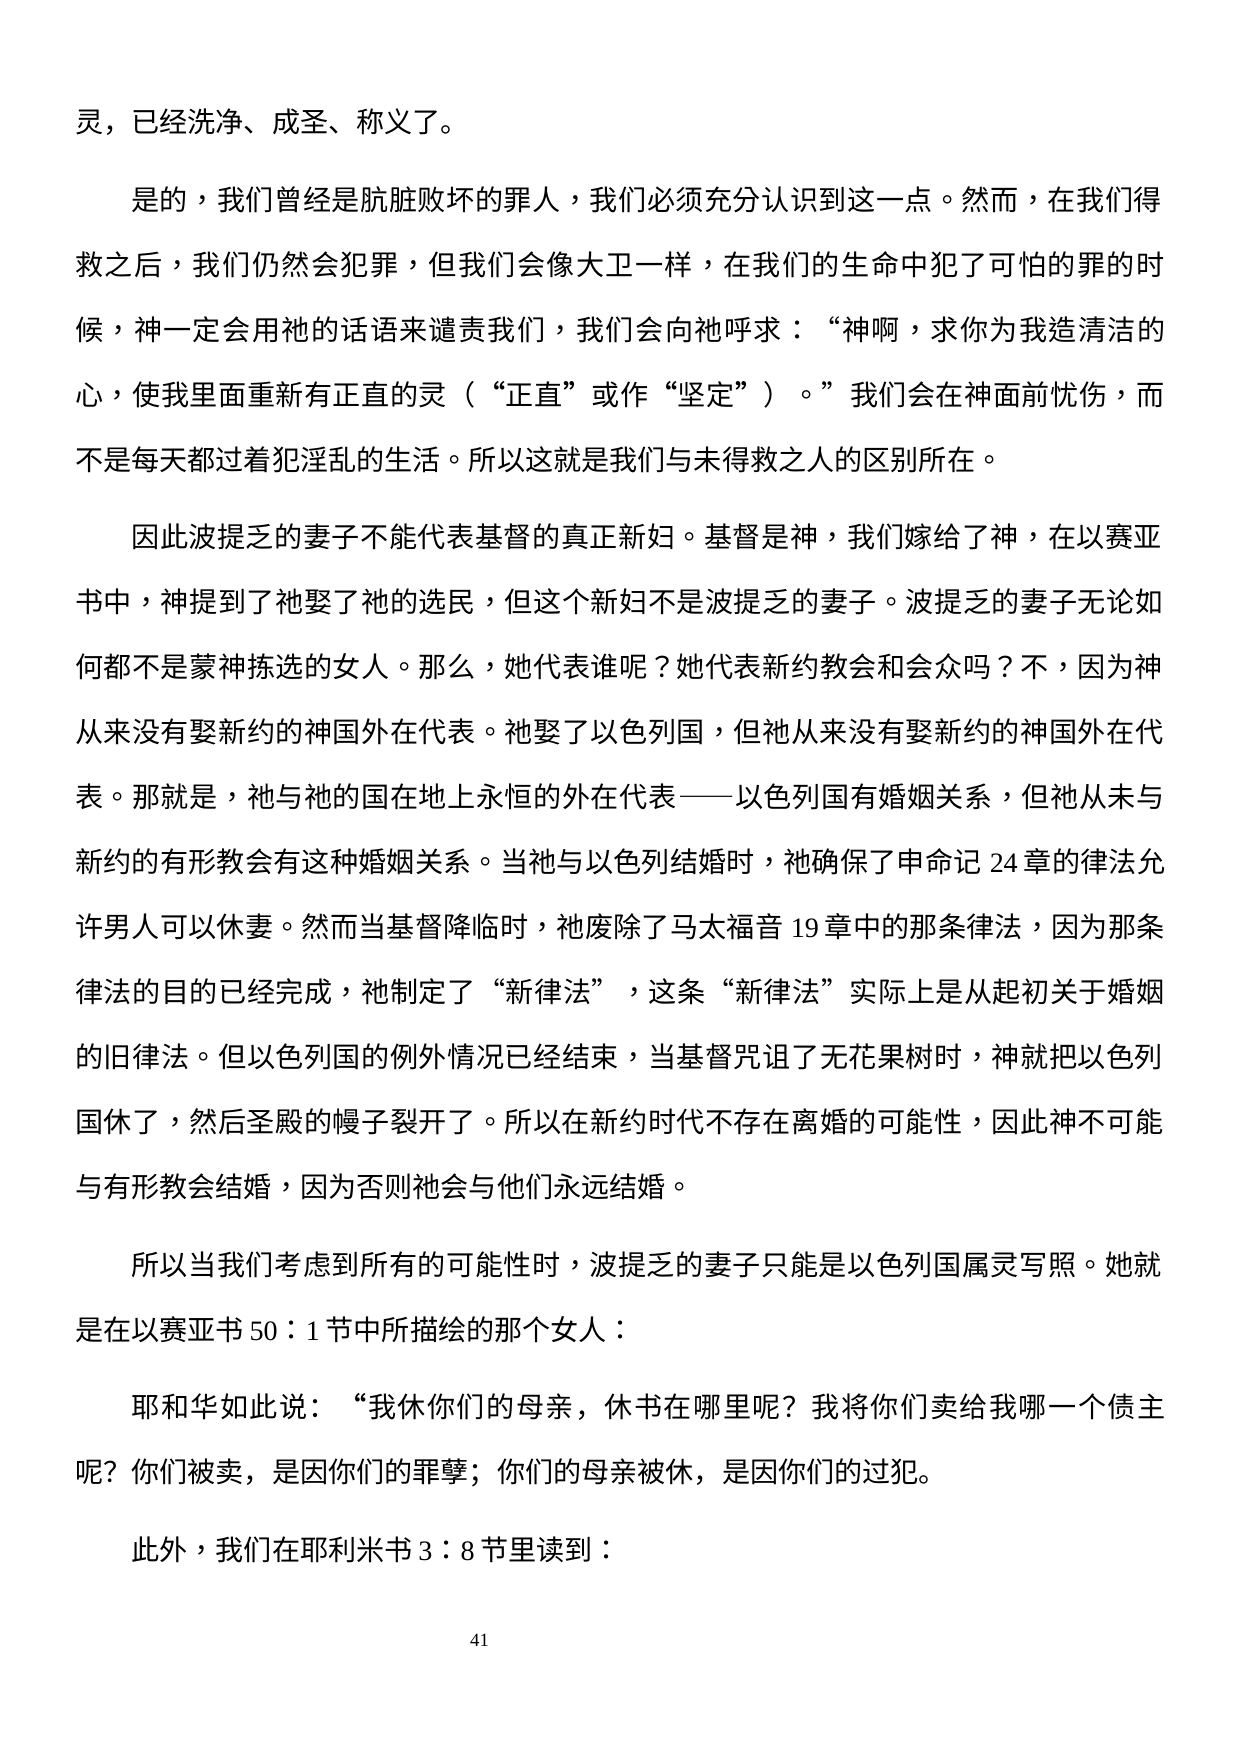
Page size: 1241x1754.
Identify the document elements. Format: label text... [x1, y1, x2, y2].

text 是的，我们曾经是肮脏败坏的罪人，我们必须充分认识到这一点。然而，在我们得救之后，我们仍然会犯罪，但我们会像大卫一样，在我们的生命中犯了可怕的罪的时候，神一定会用祂的话语来谴责我们，我们会向祂呼求：“神啊，求你为我造清洁的心，使我里面重新有正直的灵（“正直”或作“坚定”）。”我们会在神面前忧伤，而不是每天都过着犯淫乱的生活。所以这就是我们与未得救之人的区别所在。 [75, 166, 1165, 491]
text 因此波提乏的妻子不能代表基督的真正新妇。基督是神，我们嫁给了神，在以赛亚书中，神提到了祂娶了祂的选民，但这个新妇不是波提乏的妻子。波提乏的妻子无论如何都不是蒙神拣选的女人。那么，她代表谁呢？她代表新约教会和会众吗？不，因为神从来没有娶新约的神国外在代表。祂娶了以色列国，但祂从来没有娶新约的神国外在代表。那就是，祂与祂的国在地上永恒的外在代表——以色列国有婚姻关系，但祂从未与新约的有形教会有这种婚姻关系。当祂与以色列结婚时，祂确保了申命记24章的律法允许男人可以休妻。然而当基督降临时，祂废除了马太福音19章中的那条律法，因为那条律法的目的已经完成，祂制定了“新律法”，这条“新律法”实际上是从起初关于婚姻的旧律法。但以色列国的例外情况已经结束，当基督咒诅了无花果树时，神就把以色列国休了，然后圣殿的幔子裂开了。所以在新约时代不存在离婚的可能性，因此神不可能与有形教会结婚，因为否则祂会与他们永远结婚。 [75, 503, 1165, 1218]
text 耶和华如此说：“我休你们的母亲，休书在哪里呢？我将你们卖给我哪一个债主呢？你们被卖，是因你们的罪孽；你们的母亲被休，是因你们的过犯。 [75, 1373, 1165, 1503]
text 所以当我们考虑到所有的可能性时，波提乏的妻子只能是以色列国属灵写照。她就是在以赛亚书50：1节中所描绘的那个女人： [75, 1231, 1165, 1361]
text 此外，我们在耶利米书3：8节里读到： [75, 1516, 1165, 1581]
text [75, 88, 1165, 153]
